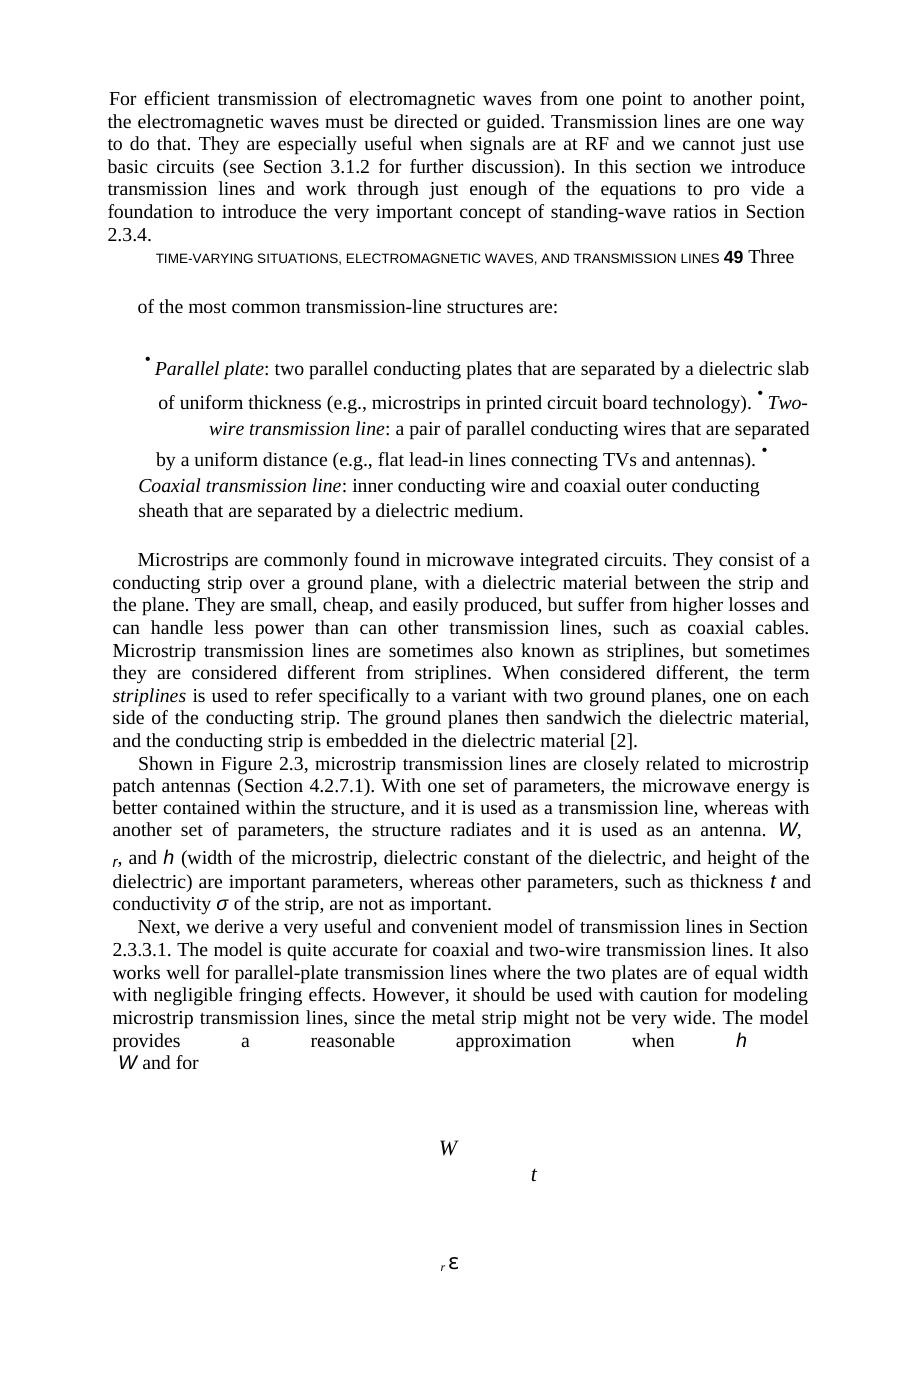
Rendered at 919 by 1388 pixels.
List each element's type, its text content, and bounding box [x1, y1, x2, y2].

text Shown in Figure 2.3, microstrip transmission lines are closely related to microstrip patch antennas (Section 4.2.7.1). With one set of parameters, the microwave energy is better contained within the structure, and it is used as a transmission line, whereas with another set of parameters, the structure radiates and it is used as an antenna. W, r, and h (width of the microstrip, dielectric constant of the dielectric, and height of the dielectric) are important parameters, whereas other parameters, such as thickness t and conductivity σ of the strip, are not as important. [112, 752, 811, 915]
text For efficient transmission of electromagnetic waves from one point to another point, the electromagnetic waves must be directed or guided. Transmission lines are one way to do that. They are especially useful when signals are at RF and we cannot just use basic circuits (see Section 3.1.2 for further discussion). In this section we introduce transmission lines and work through just enough of the equations to pro vide a foundation to introduce the very important concept of standing-wave ratios in Section 2.3.4. [107, 87, 806, 245]
text t [106, 1161, 537, 1186]
text r ε [440, 1237, 811, 1282]
text by a uniform distance (e.g., flat lead-in lines connecting TVs and antennas). • Coaxial transmission line: inner conducting wire and coaxial outer conducting sheath that are separated by a dielectric medium. [138, 441, 809, 522]
text Microstrips are commonly found in microwave integrated circuits. They consist of a conducting strip over a ground plane, with a dielectric material between the strip and the plane. They are small, cheap, and easily produced, but suffer from higher losses and can handle less power than can other transmission lines, such as coaxial cables. Microstrip transmission lines are sometimes also known as striplines, but sometimes they are considered different from striplines. When considered different, the term striplines is used to refer specifically to a variant with two ground planes, one on each side of the conducting strip. The ground planes then sandwich the dielectric material, and the conducting strip is embedded in the dielectric material [2]. [112, 548, 811, 752]
text W [438, 1135, 811, 1161]
text • Parallel plate: two parallel conducting plates that are separated by a dielectric slab of uniform thickness (e.g., microstrips in printed circuit board technology). • Two-wire transmission line: a pair of parallel conducting wires that are separated [138, 350, 810, 439]
text TIME-VARYING SITUATIONS, ELECTROMAGNETIC WAVES, AND TRANSMISSION LINES 49 Three of the most common transmission-line structures are: [137, 245, 809, 318]
text Next, we derive a very useful and convenient model of transmission lines in Section 2.3.3.1. The model is quite accurate for coaxial and two-wire transmission lines. It also works well for parallel-plate transmission lines where the two plates are of equal width with negligible fringing effects. However, it should be used with caution for modeling microstrip transmission lines, since the metal strip might not be very wide. The model provides a reasonable approximation when h W and for [112, 916, 810, 1074]
